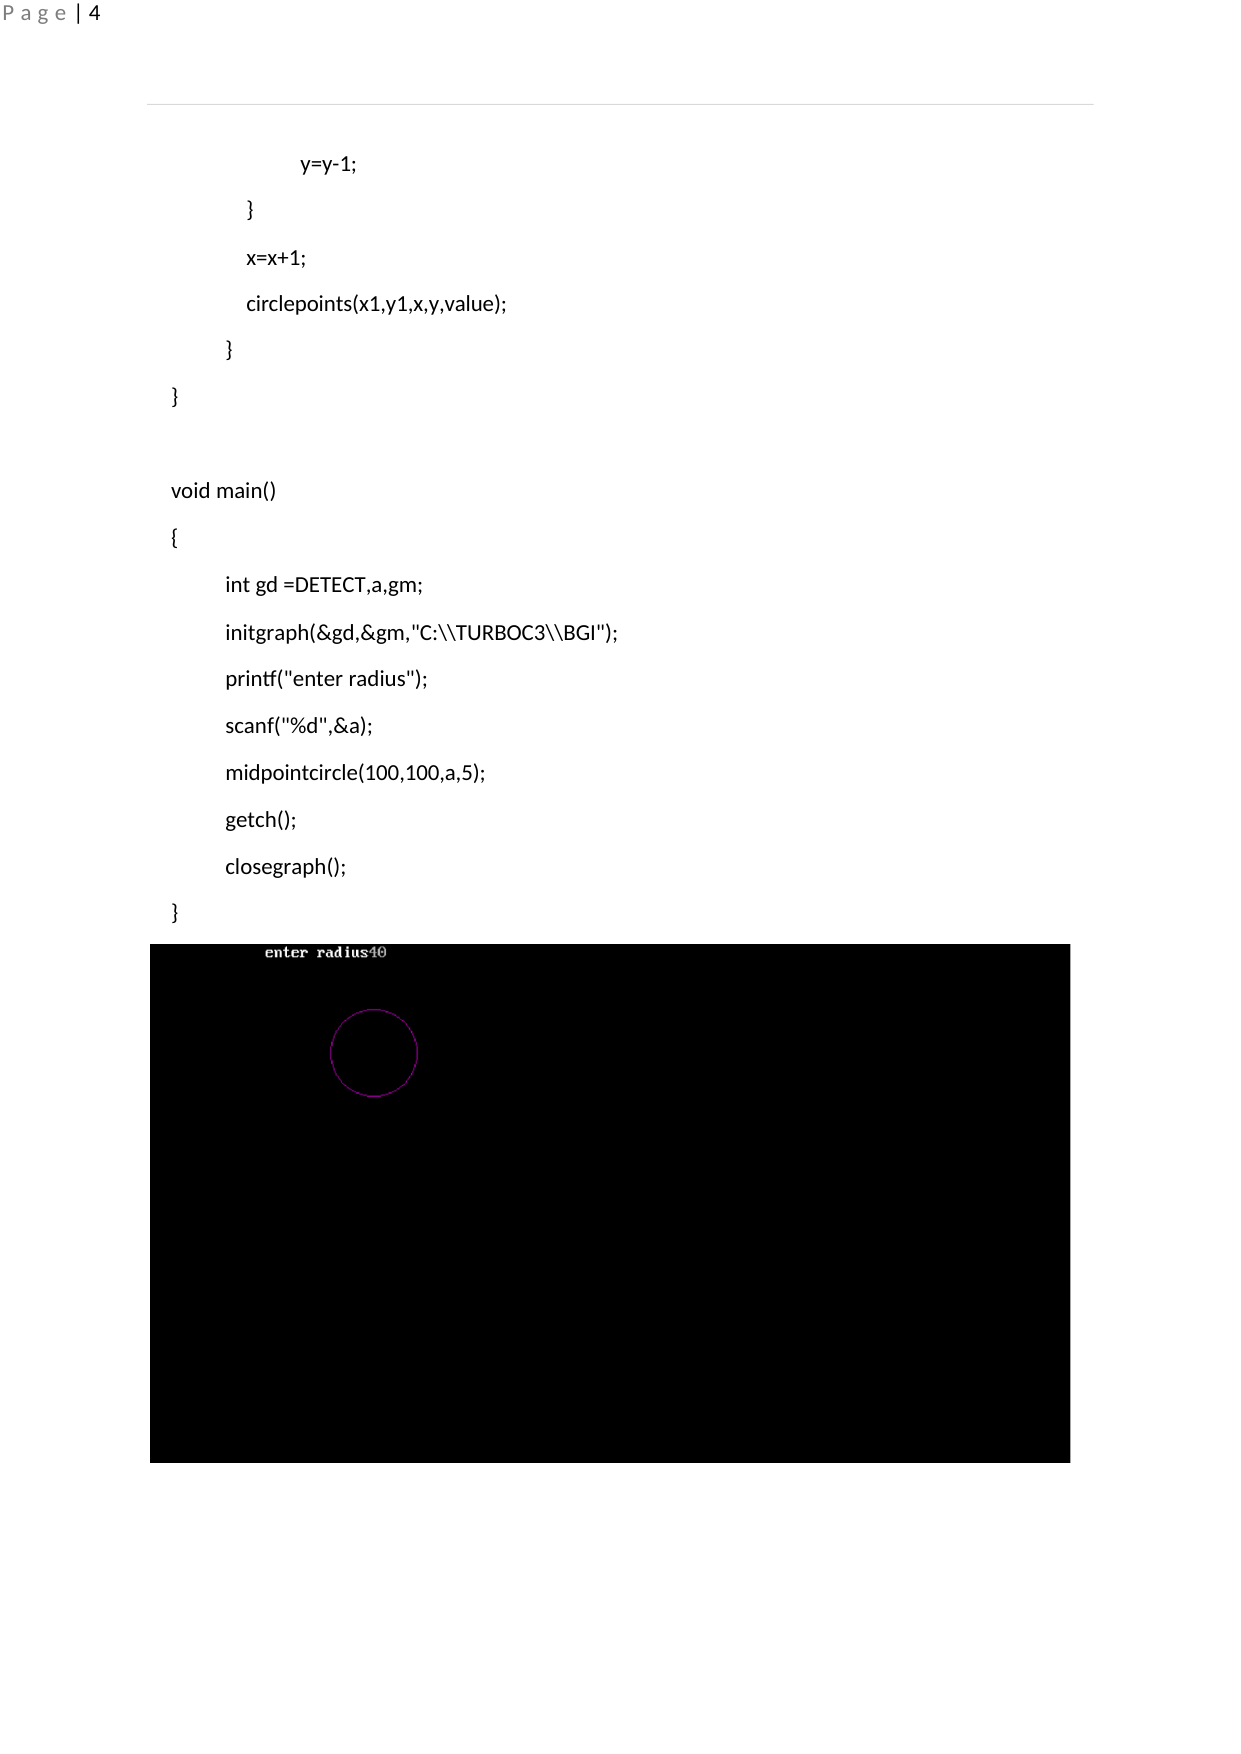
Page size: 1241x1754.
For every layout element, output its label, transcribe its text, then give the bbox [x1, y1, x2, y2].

text } [171, 382, 1153, 410]
text void main() [171, 476, 1153, 504]
text int gd =DETECT,a,gm; initgraph(&gd,&gm,"C:\\TURBOC3\\BGI"); printf("enter radius"); [225, 571, 620, 693]
text } [225, 336, 1153, 363]
text scanf("%d",&a); midpointcircle(100,100,a,5); getch(); [225, 712, 531, 833]
text } [171, 898, 1153, 926]
text { [171, 523, 1153, 551]
text } [246, 195, 1153, 223]
picture [150, 944, 1071, 1463]
text x=x+1; circlepoints(x1,y1,x,y,value); [246, 243, 509, 317]
text closegraph(); [225, 852, 1153, 880]
text y=y-1; [300, 149, 1153, 177]
